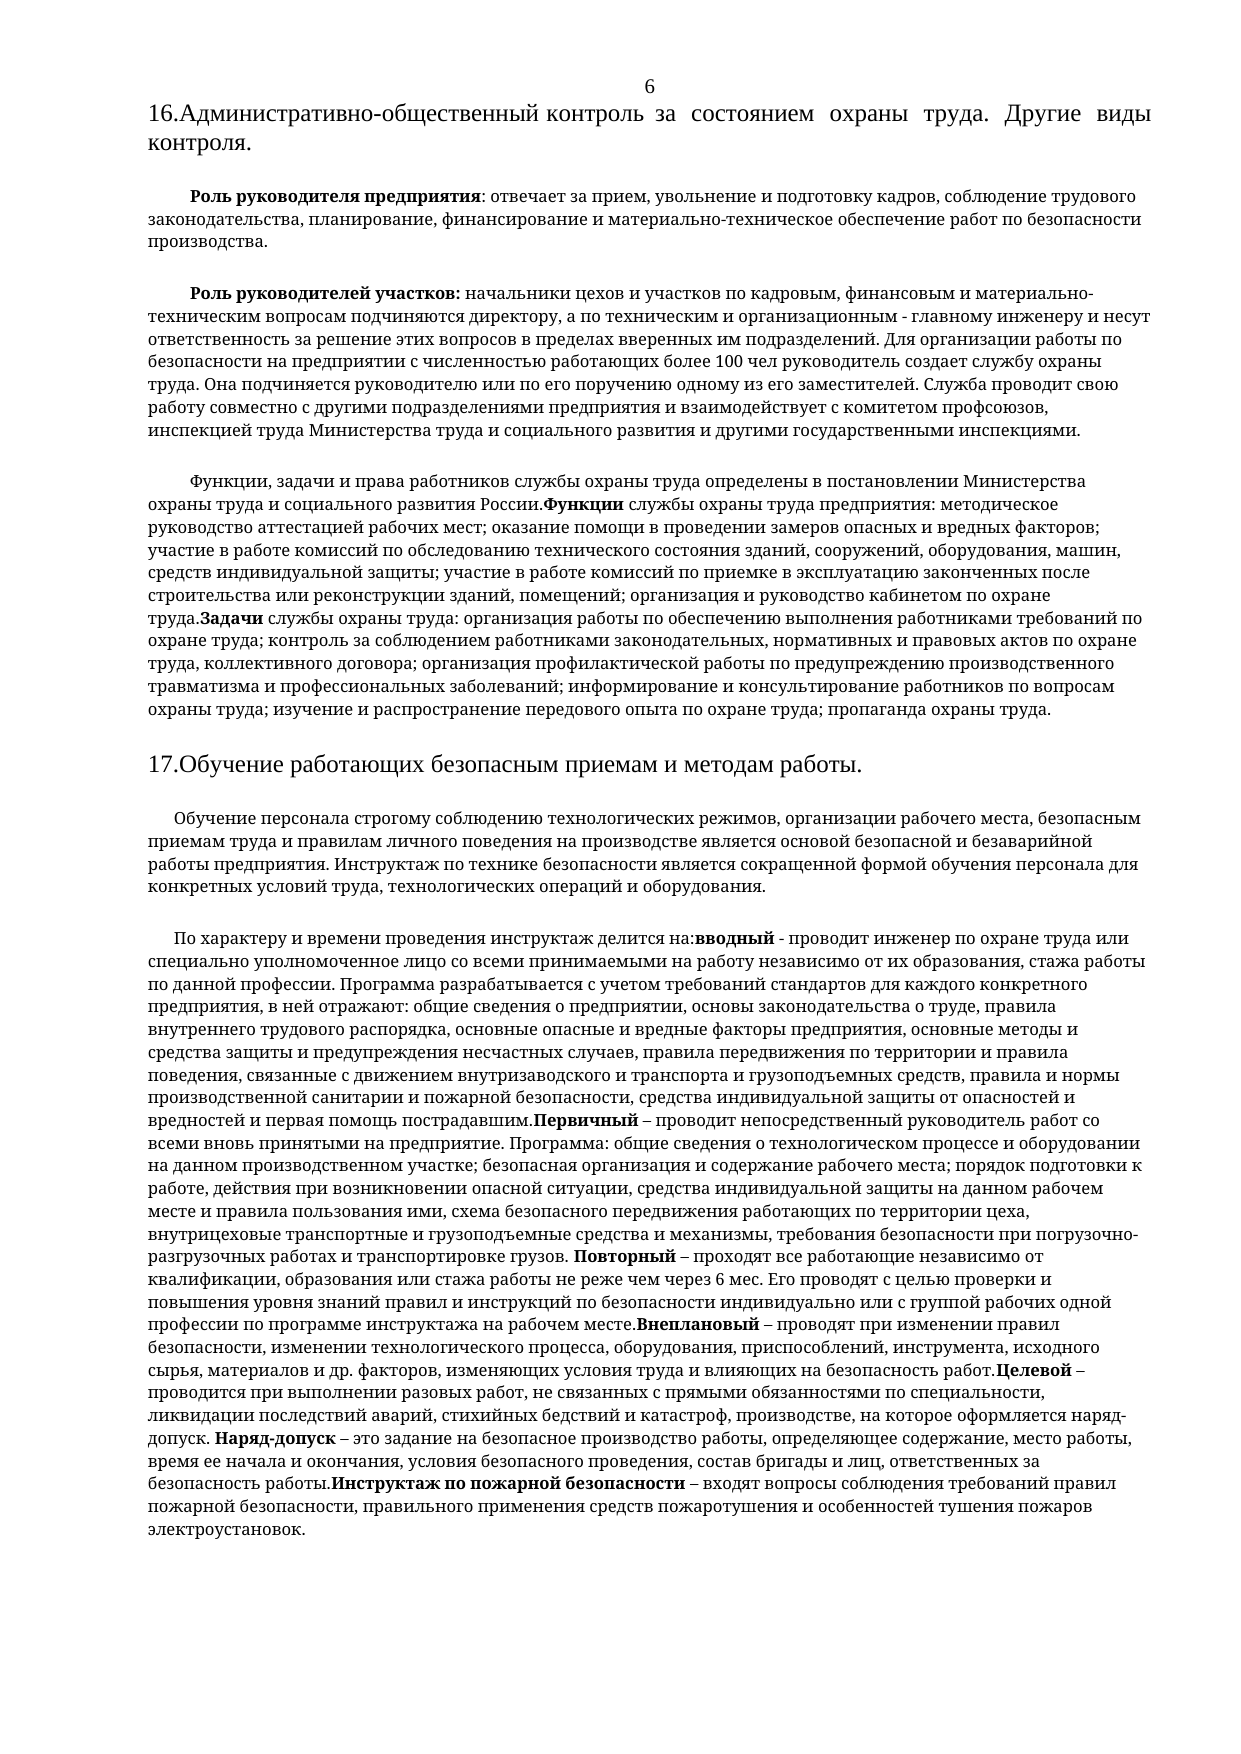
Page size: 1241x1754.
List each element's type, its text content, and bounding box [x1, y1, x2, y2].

text Обучение персонала строгому соблюдению технологических режимов, организации рабочего места, безопасным приемам труда и правилам личного поведения на производстве является основой безопасной и безаварийной работы предприятия. Инструктаж по технике безопасности является сокращенной формой обучения персонала для конкретных условий труда, технологических операций и оборудования. [148, 807, 1152, 898]
text 16.Административно-общественный контроль за состоянием охраны труда. Другие виды контроля. [148, 98, 1152, 155]
text По характеру и времени проведения инструктаж делится на:вводный - проводит инженер по охране труда или специально уполномоченное лицо со всеми принимаемыми на работу независимо от их образования, стажа работы по данной профессии. Программа разрабатывается с учетом требований стандартов для каждого конкретного предприятия, в ней отражают: общие сведения о предприятии, основы законодательства о труде, правила внутреннего трудового распорядка, основные опасные и вредные факторы предприятия, основные методы и средства защиты и предупреждения несчастных случаев, правила передвижения по территории и правила поведения, связанные с движением внутризаводского и транспорта и грузоподъемных средств, правила и нормы производственной санитарии и пожарной безопасности, средства индивидуальной защиты от опасностей и вредностей и первая помощь пострадавшим.Первичный – проводит непосредственный руководитель работ со всеми вновь принятыми на предприятие. Программа: общие сведения о технологическом процессе и оборудовании на данном производственном участке; безопасная организация и содержание рабочего места; порядок подготовки к работе, действия при возникновении опасной ситуации, средства индивидуальной защиты на данном рабочем месте и правила пользования ими, схема безопасного передвижения работающих по территории цеха, внутрицеховые транспортные и грузоподъемные средства и механизмы, требования безопасности при погрузочно-разгрузочных работах и транспортировке грузов. Повторный – проходят все работающие независимо от квалификации, образования или стажа работы не реже чем через 6 мес. Его проводят с целью проверки и повышения уровня знаний правил и инструкций по безопасности индивидуально или с группой рабочих одной профессии по программе инструктажа на рабочем месте.Внеплановый – проводят при изменении правил безопасности, изменении технологического процесса, оборудования, приспособлений, инструмента, исходного сырья, материалов и др. факторов, изменяющих условия труда и влияющих на безопасность работ.Целевой – проводится при выполнении разовых работ, не связанных с прямыми обязанностями по специальности, ликвидации последствий аварий, стихийных бедствий и катастроф, производстве, на которое оформляется наряд-допуск. Наряд-допуск – это задание на безопасное производство работы, определяющее содержание, место работы, время ее начала и окончания, условия безопасного проведения, состав бригады и лиц, ответственных за безопасность работы.Инструктаж по пожарной безопасности – входят вопросы соблюдения требований правил пожарной безопасности, правильного применения средств пожаротушения и особенностей тушения пожаров электроустановок. [148, 927, 1152, 1540]
text 17.Обучение работающих безопасным приемам и методам работы. [148, 749, 1152, 778]
text Роль руководителя предприятия: отвечает за прием, увольнение и подготовку кадров, соблюдение трудового законодательства, планирование, финансирование и материально-техническое обеспечение работ по безопасности производства. [148, 184, 1152, 253]
text Функции, задачи и права работников службы охраны труда определены в постановлении Министерства охраны труда и социального развития России.Функции службы охраны труда предприятия: методическое руководство аттестацией рабочих мест; оказание помощи в проведении замеров опасных и вредных факторов; участие в работе комиссий по обследованию технического состояния зданий, сооружений, оборудования, машин, средств индивидуальной защиты; участие в работе комиссий по приемке в эксплуатацию законченных после строительства или реконструкции зданий, помещений; организация и руководство кабинетом по охране труда.Задачи службы охраны труда: организация работы по обеспечению выполнения работниками требований по охране труда; контроль за соблюдением работниками законодательных, нормативных и правовых актов по охране труда, коллективного договора; организация профилактической работы по предупреждению производственного травматизма и профессиональных заболеваний; информирование и консультирование работников по вопросам охраны труда; изучение и распространение передового опыта по охране труда; пропаганда охраны труда. [148, 470, 1152, 720]
text Роль руководителей участков: начальники цехов и участков по кадровым, финансовым и материально-техническим вопросам подчиняются директору, а по техническим и организационным - главному инженеру и несут ответственность за решение этих вопросов в пределах вверенных им подразделений. Для организации работы по безопасности на предприятии с численностью работающих более 100 чел руководитель создает службу охраны труда. Она подчиняется руководителю или по его поручению одному из его заместителей. Служба проводит свою работу совместно с другими подразделениями предприятия и взаимодействует с комитетом профсоюзов, инспекцией труда Министерства труда и социального развития и другими государственными инспекциями. [148, 282, 1152, 441]
